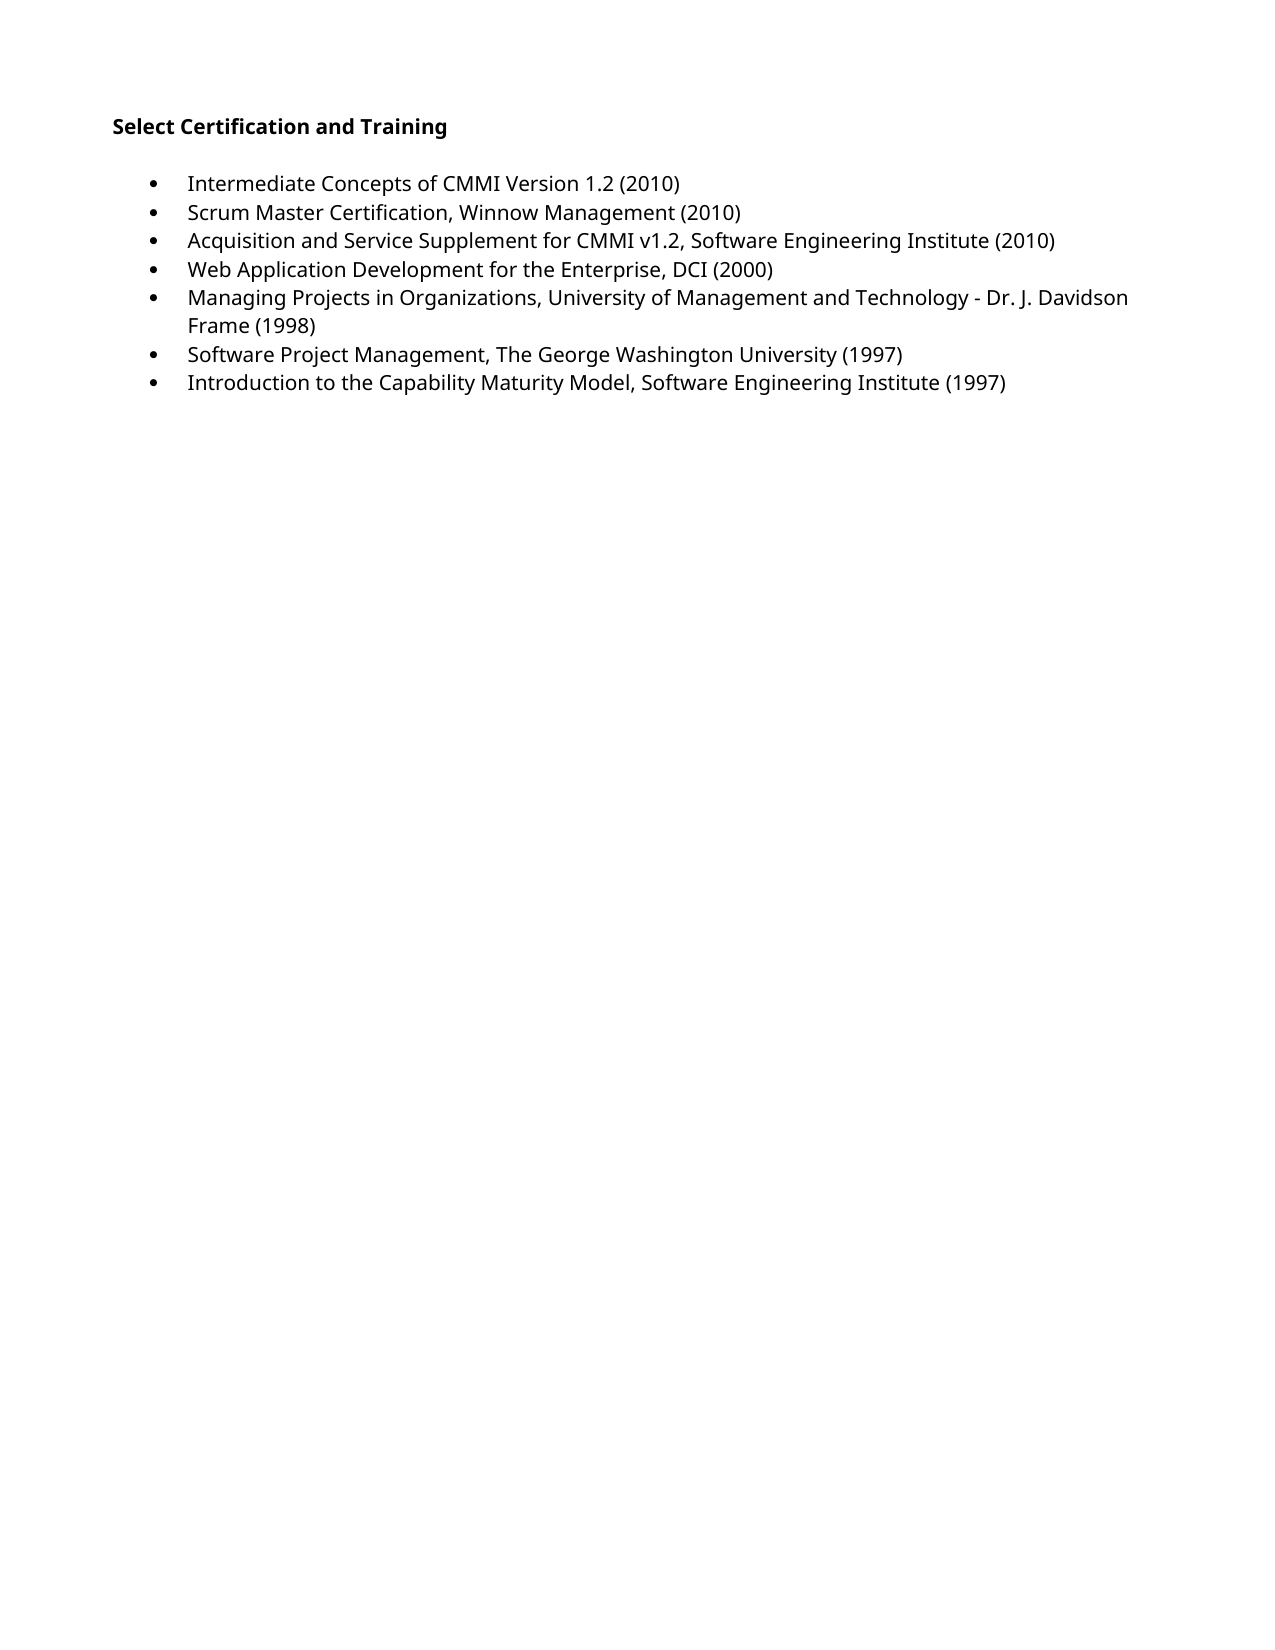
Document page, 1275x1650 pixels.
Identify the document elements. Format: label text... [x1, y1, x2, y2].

list Introduction to the Capability Maturity Model, Software Engineering Institute (1997) [150, 368, 1162, 397]
list Managing Projects in Organizations, University of Management and Technology - Dr. J. Davidson Frame (1998) [150, 283, 1162, 340]
list Acquisition and Service Supplement for CMMI v1.2, Software Engineering Institute (2010) [150, 226, 1162, 255]
list Software Project Management, The George Washington University (1997) [150, 340, 1162, 368]
list Scrum Master Certification, Winnow Management (2010) [150, 198, 1162, 226]
list Web Application Development for the Enterprise, DCI (2000) [150, 255, 1162, 283]
list Intermediate Concepts of CMMI Version 1.2 (2010) [150, 169, 1162, 198]
text Select Certification and Training [112, 112, 1162, 141]
